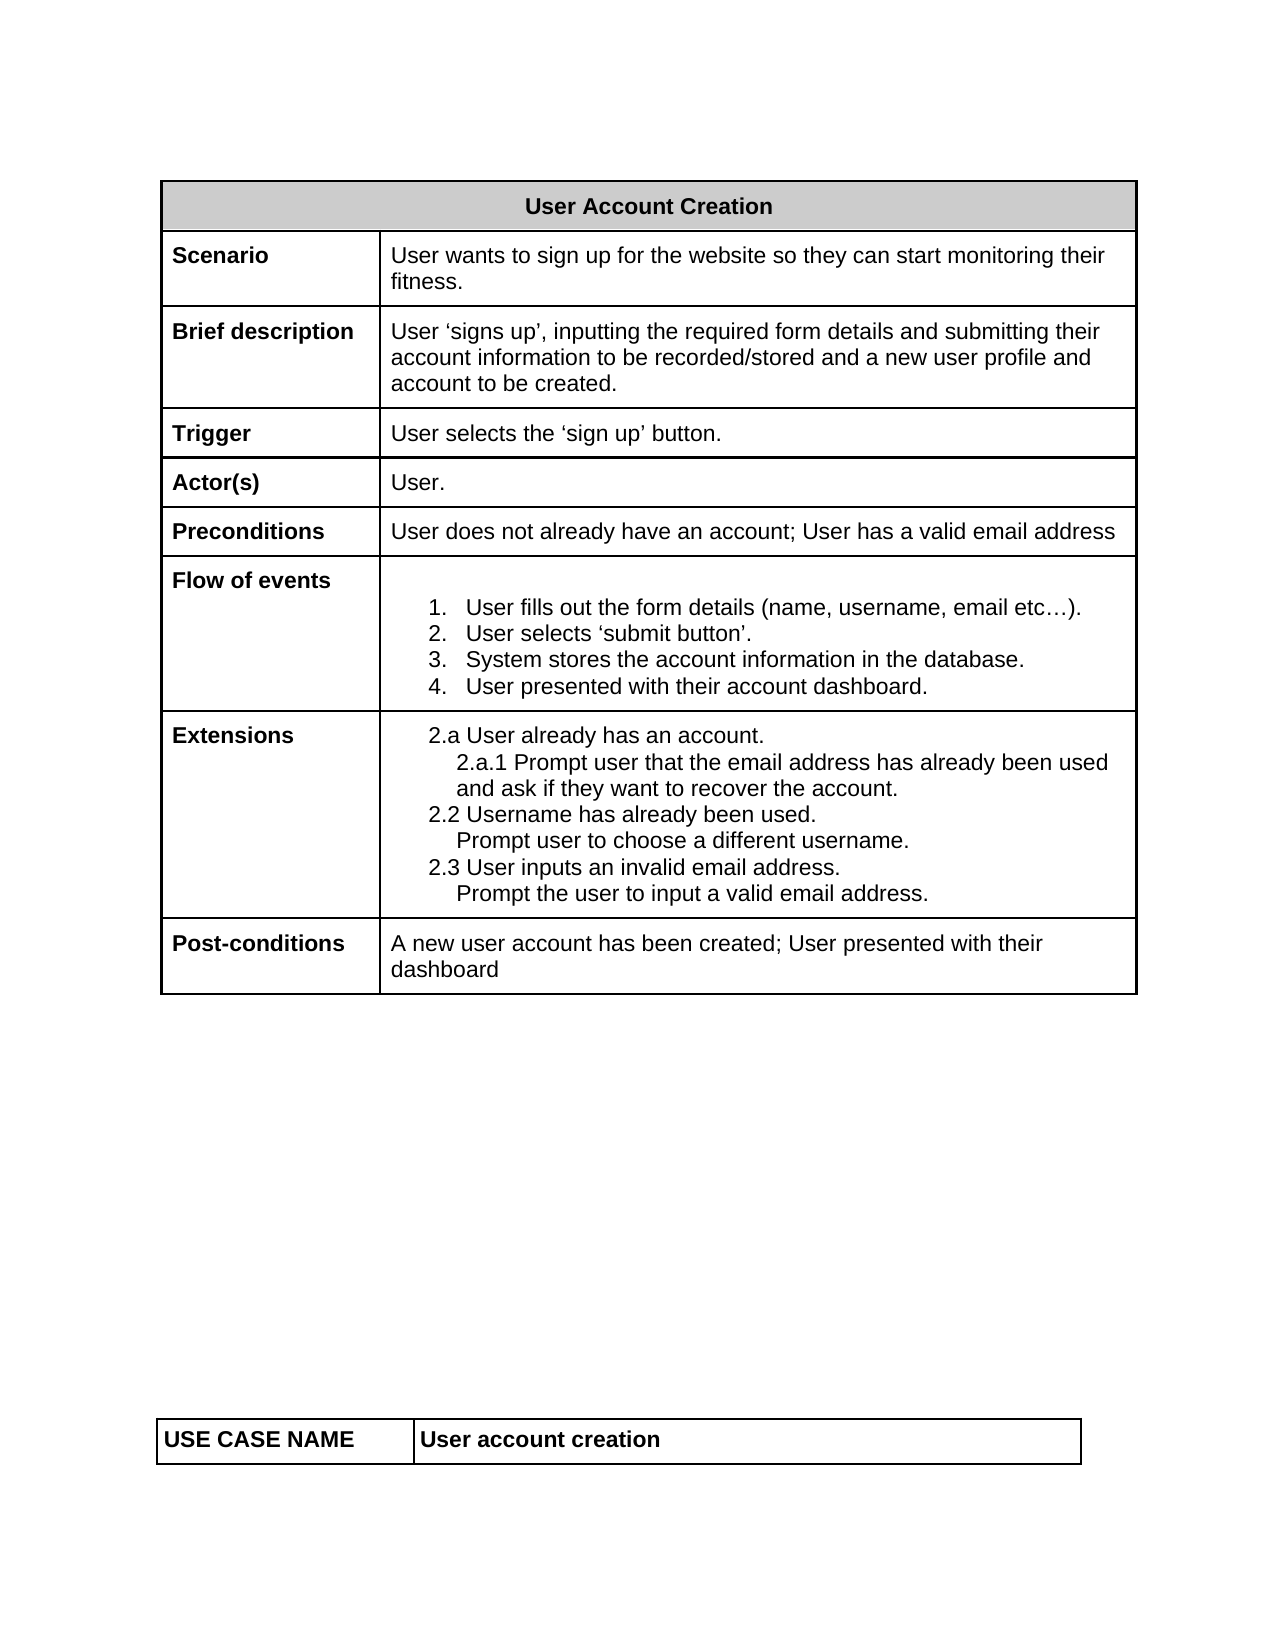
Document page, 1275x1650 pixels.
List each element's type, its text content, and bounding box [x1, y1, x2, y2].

table_cell User does not already have an account; User has a valid email address [381, 508, 1135, 555]
table_cell User. [381, 459, 1135, 506]
table_header USE CASE NAME [158, 1420, 413, 1462]
table_header User account creation [415, 1420, 1080, 1462]
table_cell Post-conditions [163, 919, 379, 993]
table_cell Flow of events [163, 557, 379, 709]
table_cell Actor(s) [163, 459, 379, 506]
table_cell A new user account has been created; User presented with their dashboard [381, 919, 1135, 993]
table_cell User fills out the form details (name, username, email etc…). User selects ‘submit button’. System stores the account information in the database. User presented with their account dashboard. [381, 557, 1135, 709]
table_cell Brief description [163, 307, 379, 407]
table_cell Trigger [163, 409, 379, 456]
table_cell Extensions [163, 712, 379, 917]
table_cell Scenario [163, 232, 379, 305]
table_cell Preconditions [163, 508, 379, 555]
table_header User Account Creation [163, 182, 1135, 229]
table_cell User selects the ‘sign up’ button. [381, 409, 1135, 456]
table_cell User ‘signs up’, inputting the required form details and submitting their account information to be recorded/stored and a new user profile and account to be created. [381, 307, 1135, 407]
table_cell 2.a User already has an account. 2.a.1 Prompt user that the email address has already been used and ask if they want to recover the account. 2.2 Username has already been used. Prompt user to choose a different username. 2.3 User inputs an invalid email address. Prompt the user to input a valid email address. [381, 712, 1135, 917]
table_cell User wants to sign up for the website so they can start monitoring their fitness. [381, 232, 1135, 305]
